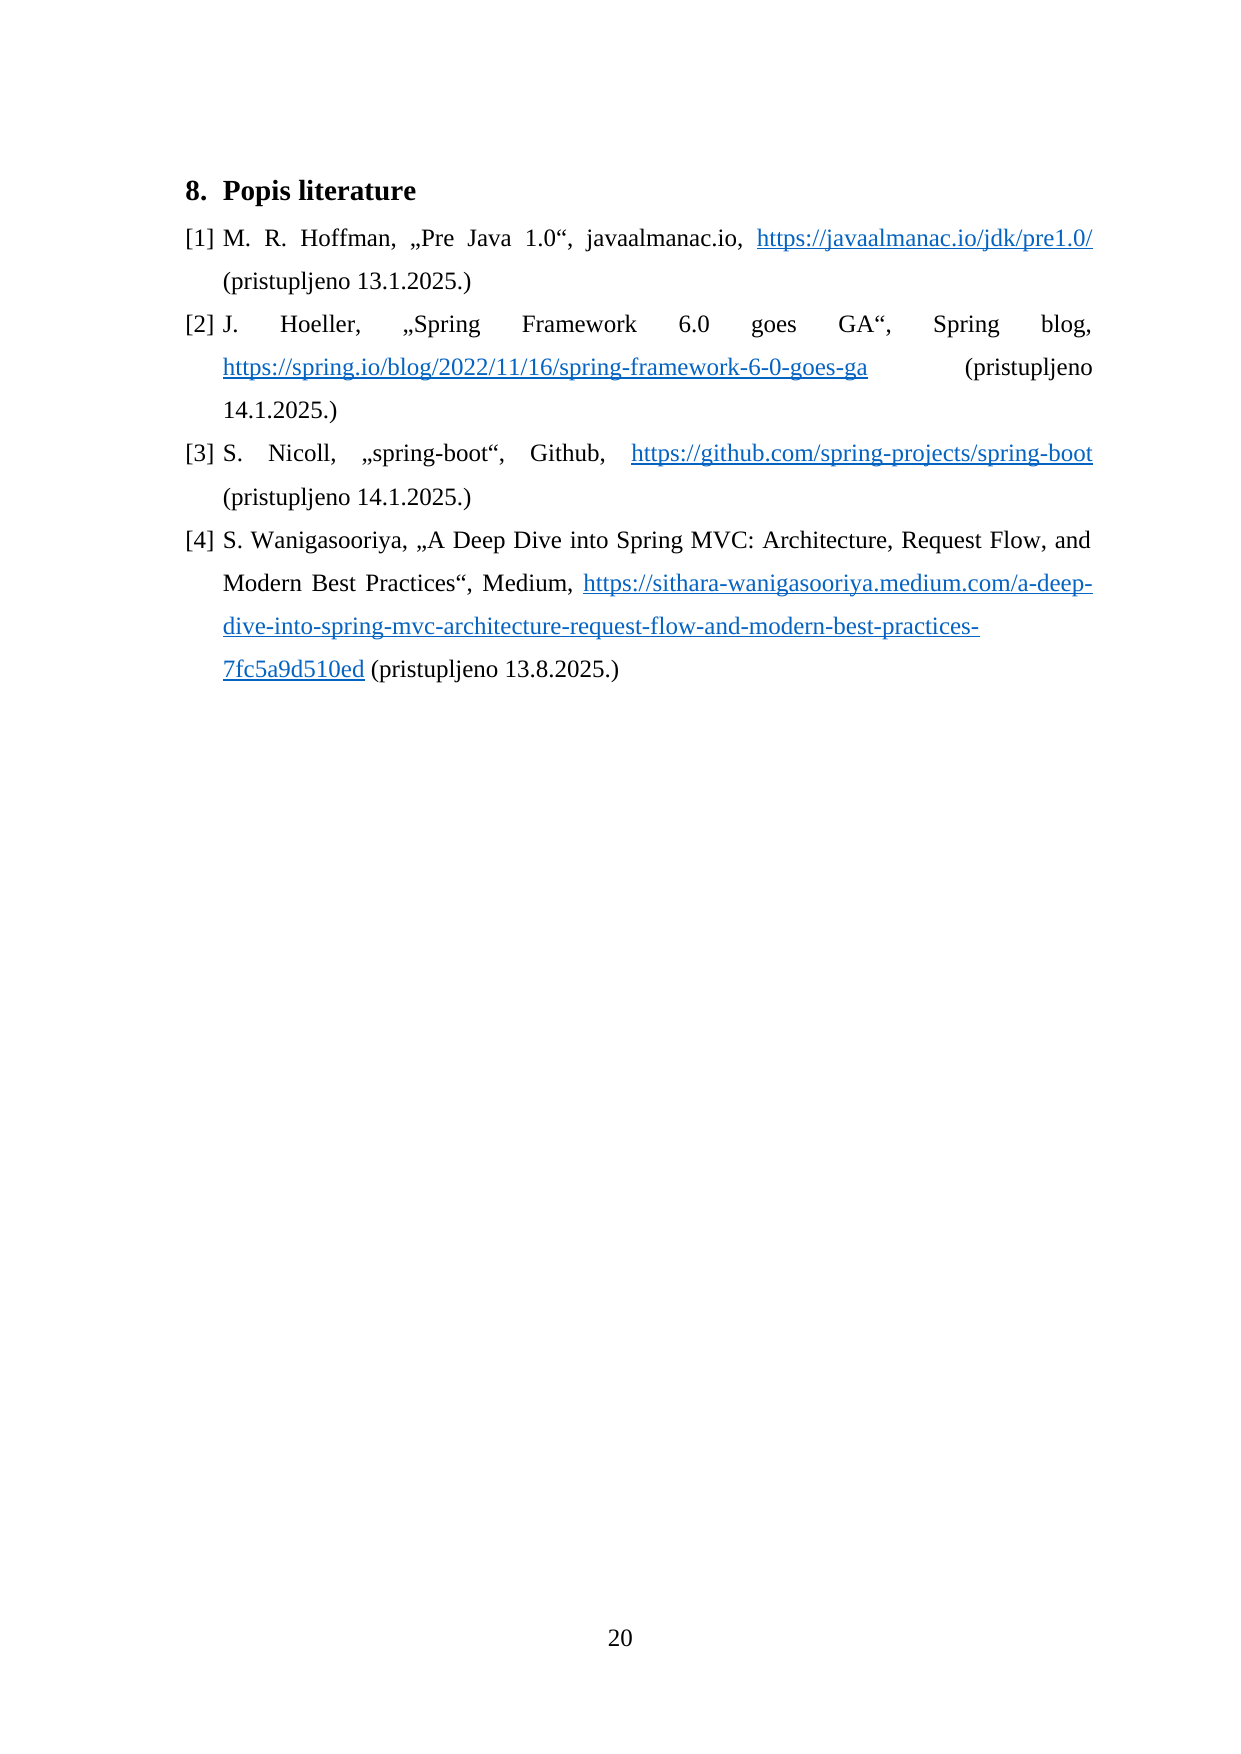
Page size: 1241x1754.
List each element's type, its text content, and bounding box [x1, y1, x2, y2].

list S. Wanigasooriya, „A Deep Dive into Spring MVC: Architecture, Request Flow, and Modern Best Practices“, Medium, https://sithara-wanigasooriya.medium.com/a-deep-dive-into-spring-mvc-architecture-request-flow-and-modern-best-practices-7fc5a9d510ed (pristupljeno 13.8.2025.) [185, 525, 1093, 683]
list S. Nicoll, „spring-boot“, Github, https://github.com/spring-projects/spring-boot (pristupljeno 14.1.2025.) [185, 438, 1093, 510]
subtitle Popis literature [185, 173, 1093, 206]
list M. R. Hoffman, „Pre Java 1.0“, javaalmanac.io, https://javaalmanac.io/jdk/pre1.0/ (pristupljeno 13.1.2025.) [185, 223, 1093, 295]
list J. Hoeller, „Spring Framework 6.0 goes GA“, Spring blog, https://spring.io/blog/2022/11/16/spring-framework-6-0-goes-ga (pristupljeno 14.1.2025.) [185, 309, 1093, 424]
